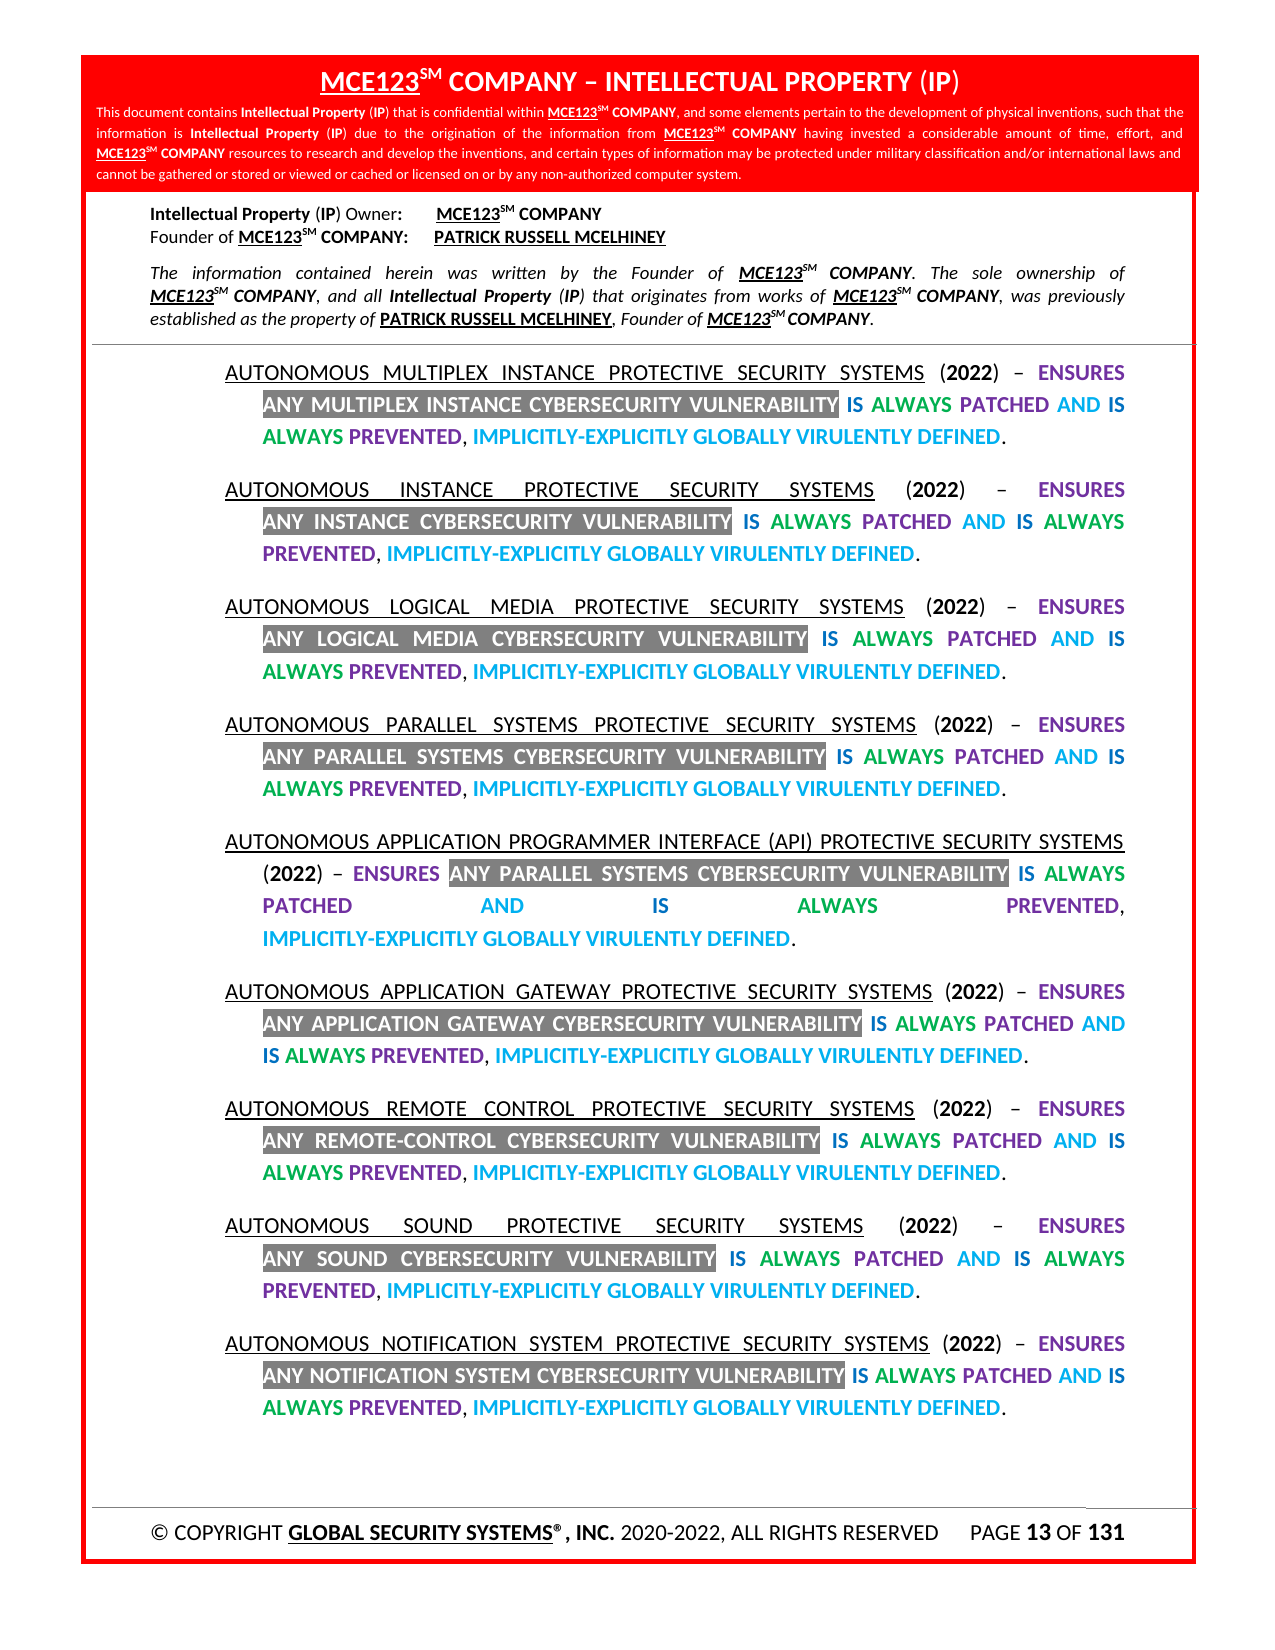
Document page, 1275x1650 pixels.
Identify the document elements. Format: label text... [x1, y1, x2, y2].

text AUTONOMOUS APPLICATION PROGRAMMER INTERFACE (API) PROTECTIVE SECURITY SYSTEMS (2022) – ENSURES ANY PARALLEL SYSTEMS CYBERSECURITY VULNERABILITY IS ALWAYS PATCHED AND IS ALWAYS PREVENTED, IMPLICITLY-EXPLICITLY GLOBALLY VIRULENTLY DEFINED. [225, 827, 1125, 851]
text AUTONOMOUS APPLICATION GATEWAY PROTECTIVE SECURITY SYSTEMS (2022) – ENSURES ANY APPLICATION GATEWAY CYBERSECURITY VULNERABILITY IS ALWAYS PATCHED AND IS ALWAYS PREVENTED, IMPLICITLY-EXPLICITLY GLOBALLY VIRULENTLY DEFINED. [225, 977, 1125, 1069]
text AUTONOMOUS SOUND PROTECTIVE SECURITY SYSTEMS (2022) – ENSURES ANY SOUND CYBERSECURITY VULNERABILITY IS ALWAYS PATCHED AND IS ALWAYS PREVENTED, IMPLICITLY-EXPLICITLY GLOBALLY VIRULENTLY DEFINED. [225, 1212, 1125, 1304]
text AUTONOMOUS NOTIFICATION SYSTEM PROTECTIVE SECURITY SYSTEMS (2022) – ENSURES ANY NOTIFICATION SYSTEM CYBERSECURITY VULNERABILITY IS ALWAYS PATCHED AND IS ALWAYS PREVENTED, IMPLICITLY-EXPLICITLY GLOBALLY VIRULENTLY DEFINED. [225, 1329, 1125, 1421]
text AUTONOMOUS LOGICAL MEDIA PROTECTIVE SECURITY SYSTEMS (2022) – ENSURES ANY LOGICAL MEDIA CYBERSECURITY VULNERABILITY IS ALWAYS PATCHED AND IS ALWAYS PREVENTED, IMPLICITLY-EXPLICITLY GLOBALLY VIRULENTLY DEFINED. [225, 592, 1125, 685]
text AUTONOMOUS MULTIPLEX INSTANCE PROTECTIVE SECURITY SYSTEMS (2022) – ENSURES ANY MULTIPLEX INSTANCE CYBERSECURITY VULNERABILITY IS ALWAYS PATCHED AND IS ALWAYS PREVENTED, IMPLICITLY-EXPLICITLY GLOBALLY VIRULENTLY DEFINED. [225, 358, 1125, 450]
text AUTONOMOUS APPLICATION PROGRAMMER INTERFACE (API) PROTECTIVE SECURITY SYSTEMS (2022) – ENSURES ANY PARALLEL SYSTEMS CYBERSECURITY VULNERABILITY IS ALWAYS PATCHED AND IS ALWAYS PREVENTED, IMPLICITLY-EXPLICITLY GLOBALLY VIRULENTLY DEFINED. [225, 853, 1125, 952]
text AUTONOMOUS PARALLEL SYSTEMS PROTECTIVE SECURITY SYSTEMS (2022) – ENSURES ANY PARALLEL SYSTEMS CYBERSECURITY VULNERABILITY IS ALWAYS PATCHED AND IS ALWAYS PREVENTED, IMPLICITLY-EXPLICITLY GLOBALLY VIRULENTLY DEFINED. [225, 710, 1125, 802]
text AUTONOMOUS REMOTE CONTROL PROTECTIVE SECURITY SYSTEMS (2022) – ENSURES ANY REMOTE-CONTROL CYBERSECURITY VULNERABILITY IS ALWAYS PATCHED AND IS ALWAYS PREVENTED, IMPLICITLY-EXPLICITLY GLOBALLY VIRULENTLY DEFINED. [225, 1094, 1125, 1187]
